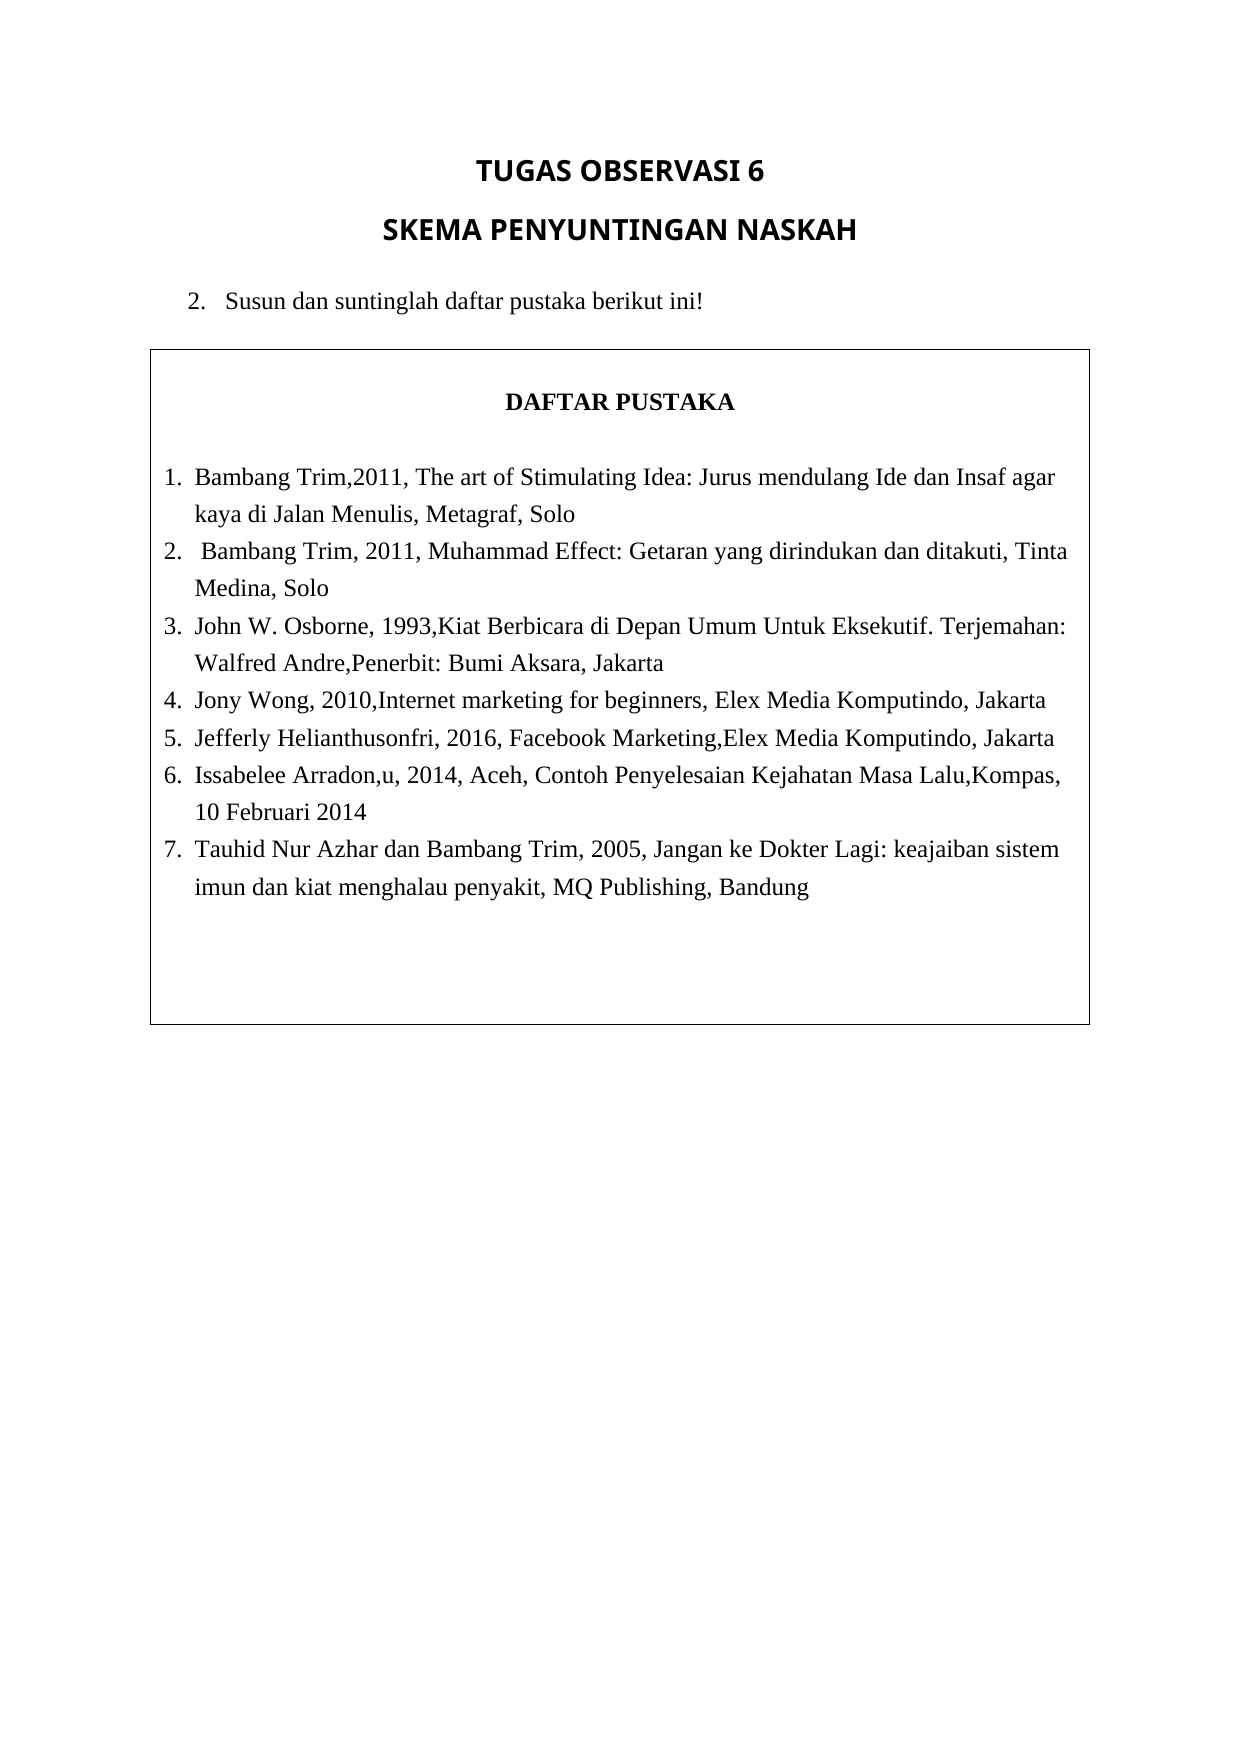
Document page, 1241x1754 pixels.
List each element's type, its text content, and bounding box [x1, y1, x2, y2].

list Susun dan suntinglah daftar pustaka berikut ini! [187, 286, 1090, 315]
text TUGAS OBSERVASI 6 [150, 150, 1090, 190]
text SKEMA PENYUNTINGAN NASKAH [150, 209, 1090, 249]
table_header DAFTAR PUSTAKA Bambang Trim,2011, The art of Stimulating Idea: Jurus mendulang Ide dan Insaf agar kaya di Jalan Menulis, Metagraf, Solo Bambang Trim, 2011, Muhammad Effect: Getaran yang dirindukan dan ditakuti, Tinta Medina, Solo John W. Osborne, 1993,Kiat Berbicara di Depan Umum Untuk Eksekutif. Terjemahan: Walfred Andre,Penerbit: Bumi Aksara, Jakarta Jony Wong, 2010,Internet marketing for beginners, Elex Media Komputindo, Jakarta Jefferly Helianthusonfri, 2016, Facebook Marketing,Elex Media Komputindo, Jakarta Issabelee Arradon,u, 2014, Aceh, Contoh Penyelesaian Kejahatan Masa Lalu,Kompas, 10 Februari 2014 Tauhid Nur Azhar dan Bambang Trim, 2005, Jangan ke Dokter Lagi: keajaiban sistem imun dan kiat menghalau penyakit, MQ Publishing, Bandung [151, 350, 1089, 1024]
